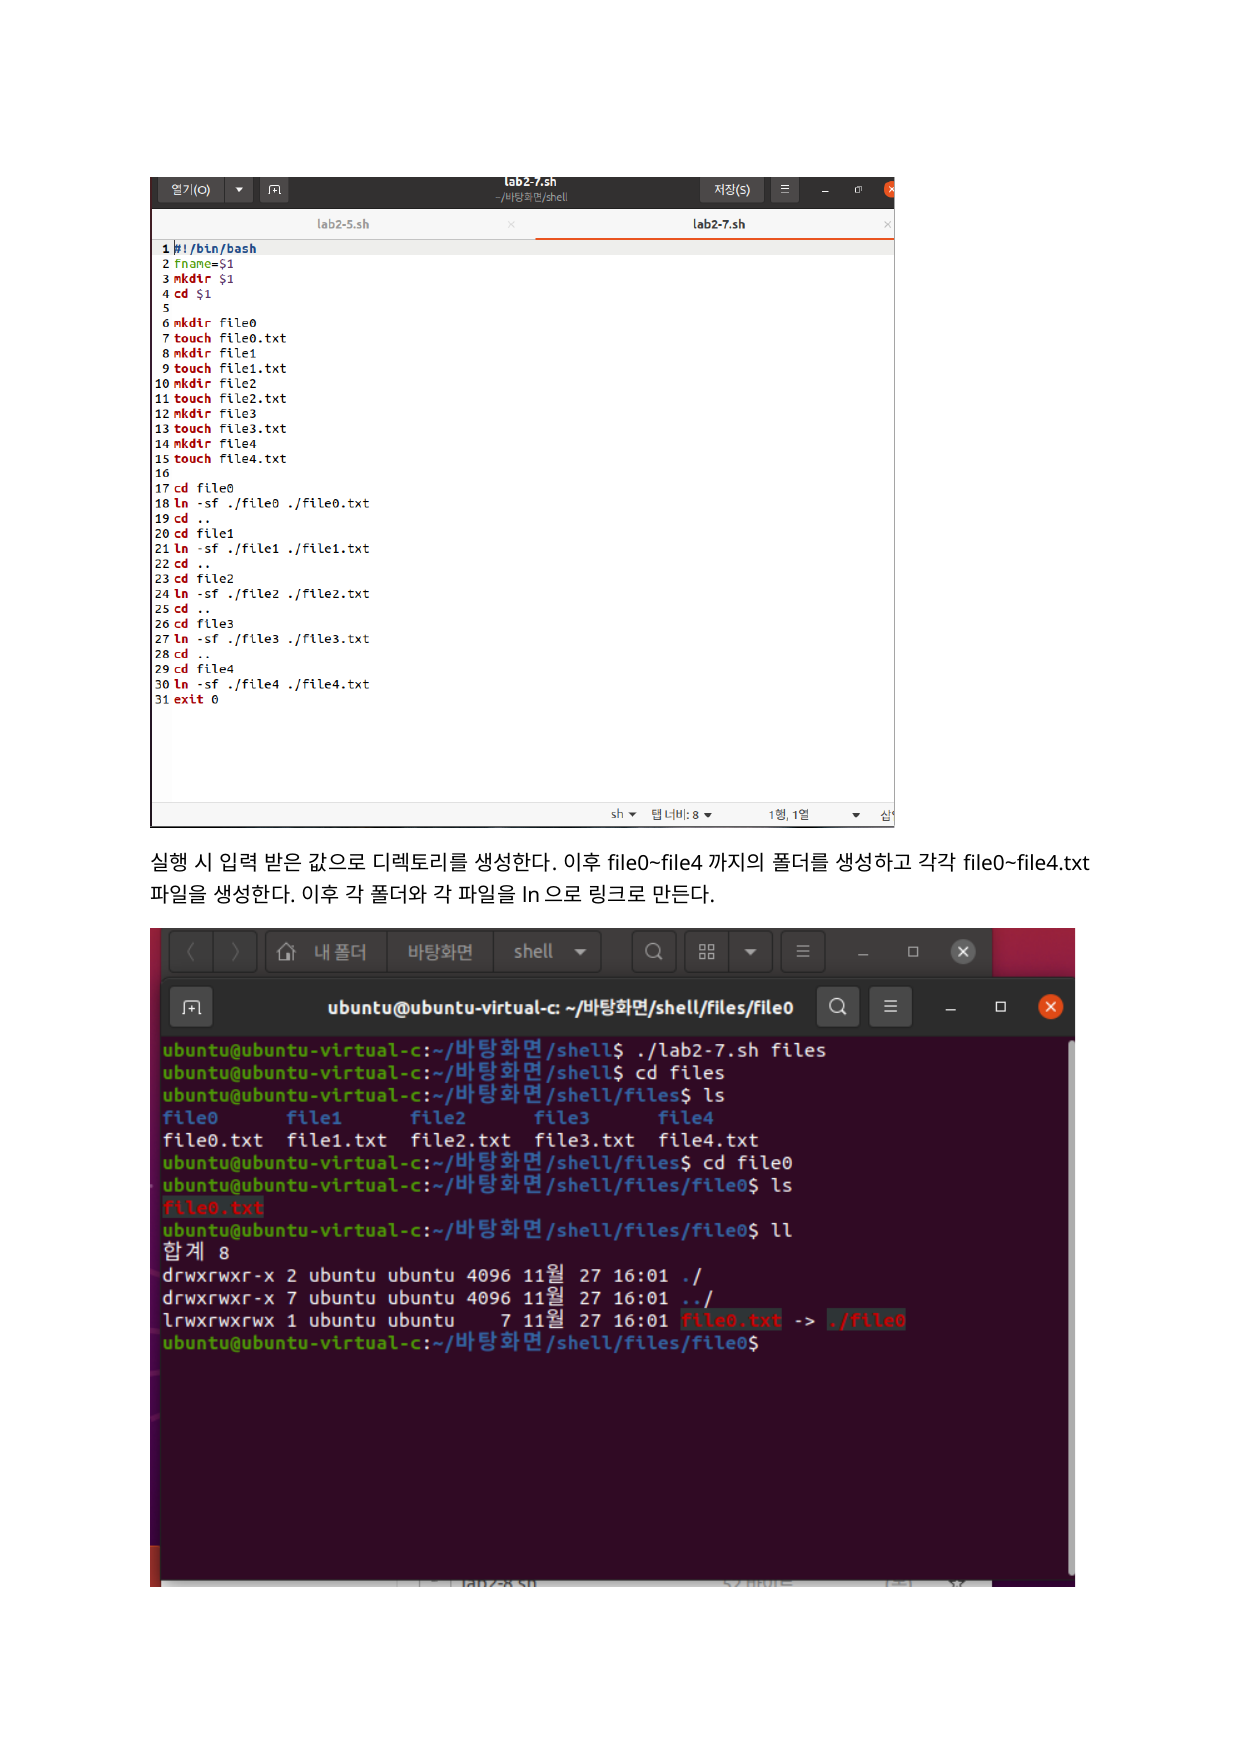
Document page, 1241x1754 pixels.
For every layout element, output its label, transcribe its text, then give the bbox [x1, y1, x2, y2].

picture [150, 177, 895, 828]
picture [150, 928, 1075, 1587]
text 실행 시 입력 받은 값으로 디렉토리를 생성한다. 이후 file0~file4 까지의 폴더를 생성하고 각각 file0~file4.txt 파일을 생성한다. 이후 각 폴더와 각 파일을 ln으로 링크로 만든다. [150, 846, 1090, 909]
